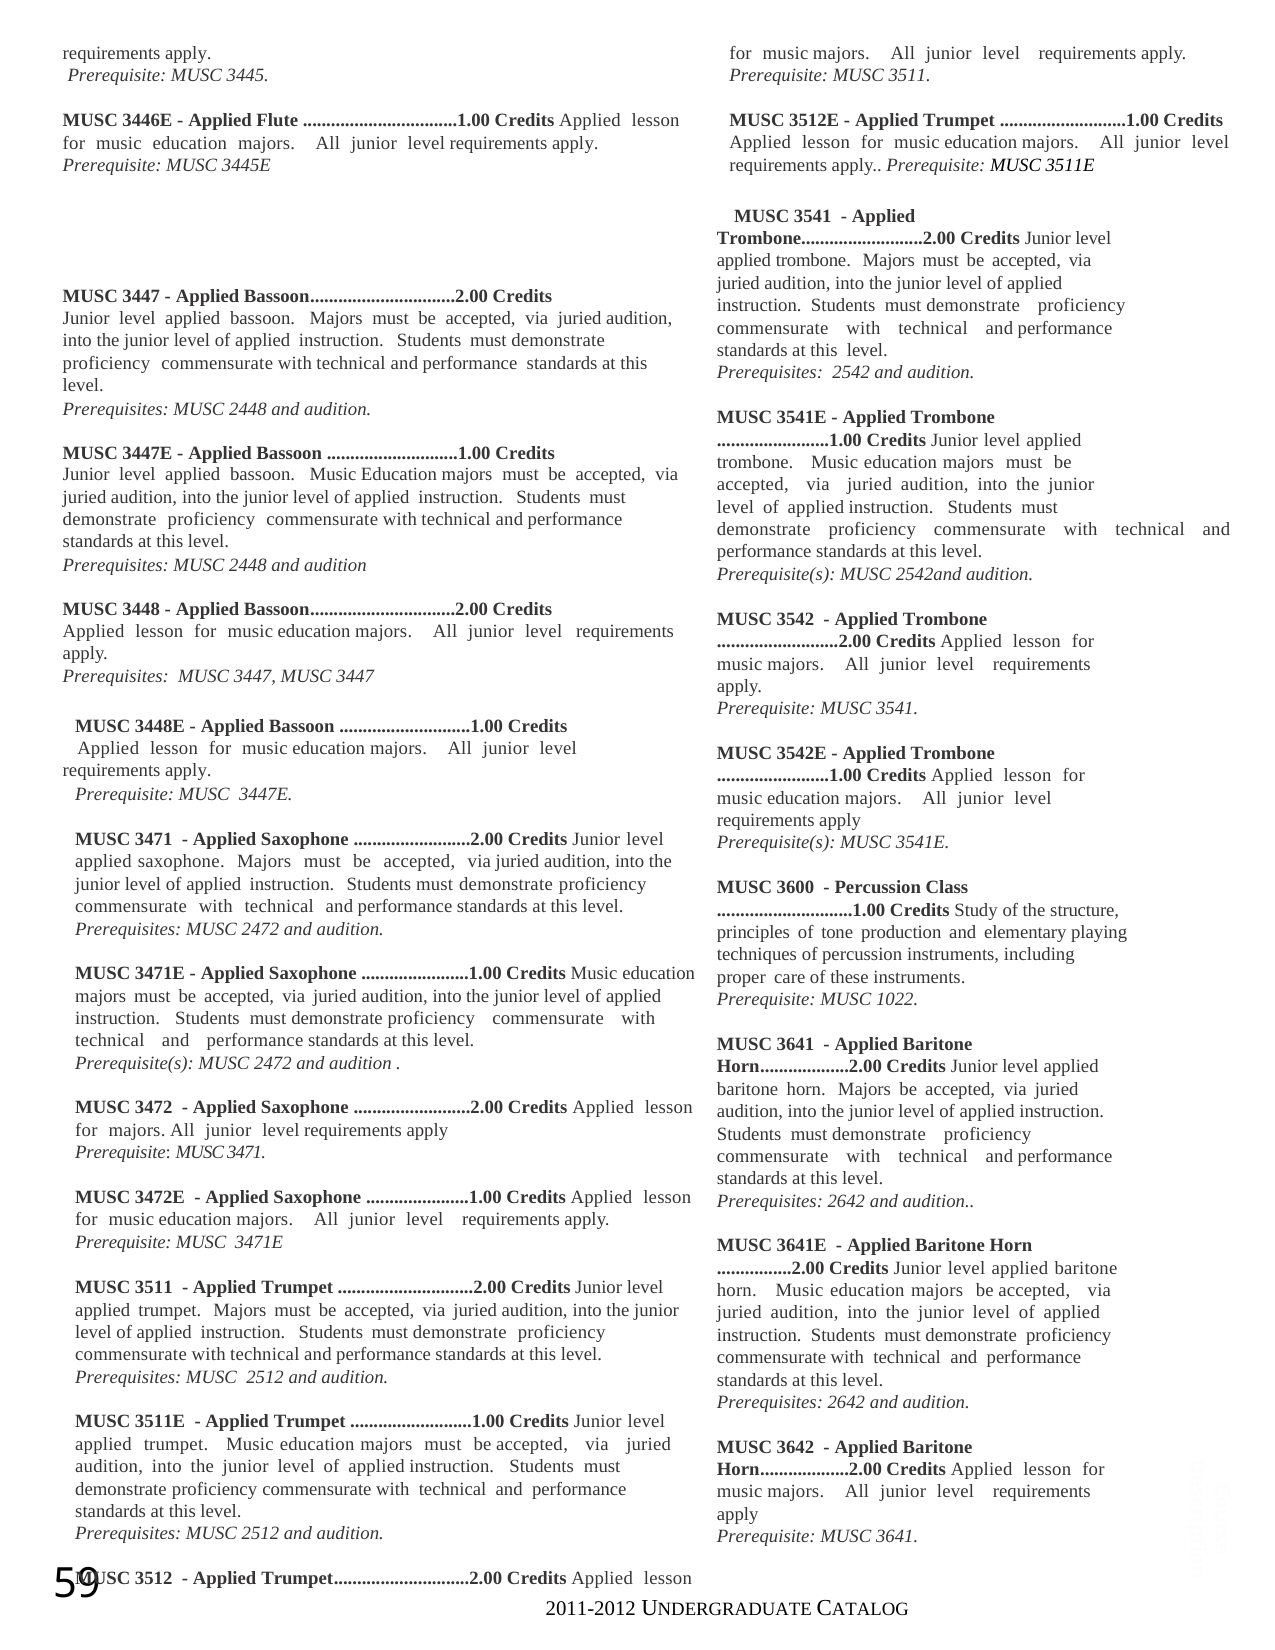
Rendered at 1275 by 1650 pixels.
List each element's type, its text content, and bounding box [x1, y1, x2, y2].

text Prerequisites: MUSC 2512 and audition. [75, 1522, 695, 1544]
text Prerequisite: MUSC 1022. [717, 988, 1242, 1010]
text MUSC 3641 - Applied Baritone Horn...................2.00 Credits Junior level applied baritone horn. Majors be accepted, via juried audition, into the junior level of applied instruction. Students must demonstrate proficiency commensurate with technical and performance standards at this level. [717, 1033, 1128, 1189]
text MUSC 3446E - Applied Flute .................................1.00 Credits Applied lesson for music education majors. All junior level requirements apply. [62, 109, 682, 153]
text Applied lesson for music education majors. All junior level requirements apply. [62, 737, 682, 781]
text MUSC 3448E - Applied Bassoon ............................1.00 Credits [75, 715, 692, 737]
text MUSC 3472 - Applied Saxophone .........................2.00 Credits Applied lesson for majors. All junior level requirements apply [75, 1096, 695, 1140]
text Prerequisites: 2642 and audition. [717, 1391, 1128, 1413]
text Junior level applied bassoon. Majors must be accepted, via juried audition, into the junior level of applied instruction. Students must demonstrate proficiency commensurate with technical and performance standards at this level. [62, 307, 682, 396]
text MUSC 3447E - Applied Bassoon ............................1.00 Credits [62, 442, 692, 463]
text MUSC 3542E - Applied Trombone ........................1.00 Credits Applied lesson for music education majors. All junior level requirements apply [717, 742, 1128, 831]
text Prerequisite: MUSC 3445E [62, 154, 692, 176]
text MUSC 3471E - Applied Saxophone .......................1.00 Credits Music education majors must be accepted, via juried audition, into the junior level of applied instruction. Students must demonstrate proficiency commensurate with technical and performance standards at this level. [75, 962, 695, 1051]
text MUSC 3541E - Applied Trombone ........................1.00 Credits Junior level applied trombone. Music education majors must be accepted, via juried audition, into the junior level of applied instruction. Students must [717, 406, 1128, 517]
text Prerequisite: MUSC 3471E [75, 1231, 695, 1252]
text Prerequisites: MUSC 2512 and audition. [75, 1366, 692, 1387]
text Applied lesson for music majors. All junior level requirements apply. [62, 42, 682, 63]
text MUSC 3600 - Percussion Class .............................1.00 Credits Study of the structure, principles of tone production and elementary playing techniques of percussion instruments, including proper care of these instruments. [717, 876, 1128, 987]
text MUSC 3512 - Applied Trumpet.............................2.00 Credits Applied lesson for music majors. All junior level requirements apply. [75, 1567, 695, 1588]
text Prerequisite: MUSC 3511. [729, 64, 1242, 86]
text Prerequisites: 2542 and audition. [717, 361, 1242, 383]
text MUSC 3541 - Applied Trombone..........................2.00 Credits Junior level applied trombone. Majors must be accepted, via juried audition, into the junior level of applied instruction. Students must demonstrate proficiency commensurate with technical and performance standards at this level. [717, 204, 1128, 361]
text Junior level applied bassoon. Music Education majors must be accepted, via juried audition, into the junior level of applied instruction. Students must demonstrate proficiency commensurate with technical and performance standards at this level. [62, 463, 682, 552]
text Prerequisite(s): MUSC 2472 and audition . [75, 1052, 692, 1073]
text MUSC 3512E - Applied Trumpet ...........................1.00 Credits Applied lesson for music education majors. All junior level requirements apply.. Prerequisite: MUSC 3511E [729, 109, 1245, 175]
text MUSC 3448 - Applied Bassoon...............................2.00 Credits [62, 598, 692, 619]
text Prerequisite: MUSC 3447E. [75, 783, 695, 805]
text Prerequisite: MUSC 3471. [75, 1141, 695, 1163]
text MUSC 3511E - Applied Trumpet ..........................1.00 Credits Junior level applied trumpet. Music education majors must be accepted, via juried audition, into the junior level of applied instruction. Students must demonstrate proficiency commensurate with technical and performance standards at this level. [75, 1410, 695, 1521]
text Prerequisite: MUSC 3541. [717, 697, 1242, 719]
text Prerequisites: MUSC 2448 and audition. [62, 398, 682, 419]
text MUSC 3641E - Applied Baritone Horn ................2.00 Credits Junior level applied baritone horn. Music education majors be accepted, via juried audition, into the junior level of applied instruction. Students must demonstrate proficiency commensurate with technical and performance standards at this level. [717, 1234, 1128, 1390]
text performance standards at this level. [717, 540, 1242, 562]
text demonstrate proficiency commensurate with technical and [717, 518, 1242, 539]
text MUSC 3447 - Applied Bassoon...............................2.00 Credits [62, 285, 692, 307]
text Prerequisite: MUSC 3641. [717, 1525, 1242, 1547]
text Applied lesson for music education majors. All junior level requirements apply. [62, 619, 682, 664]
text Prerequisites: MUSC 2448 and audition [62, 554, 682, 576]
text MUSC 3512 - Applied Trumpet.............................2.00 Credits Applied lesson for music majors. All junior level requirements apply. [729, 42, 1245, 63]
text Prerequisites: MUSC 2472 and audition. [75, 917, 692, 939]
text MUSC 3542 - Applied Trombone ..........................2.00 Credits Applied lesson for music majors. All junior level requirements apply. [717, 608, 1128, 696]
text MUSC 3511 - Applied Trumpet .............................2.00 Credits Junior level applied trumpet. Majors must be accepted, via juried audition, into the junior level of applied instruction. Students must demonstrate proficiency commensurate with technical and performance standards at this level. [75, 1276, 695, 1365]
text Prerequisite(s): MUSC 2542and audition. [717, 563, 1242, 584]
text Prerequisite(s): MUSC 3541E. [717, 831, 1242, 853]
text MUSC 3642 - Applied Baritone Horn...................2.00 Credits Applied lesson for music majors. All junior level requirements apply [717, 1436, 1128, 1524]
text Prerequisites: 2642 and audition.. [717, 1189, 1242, 1211]
text Prerequisite: MUSC 3445. [62, 64, 682, 86]
text MUSC 3472E - Applied Saxophone ......................1.00 Credits Applied lesson for music education majors. All junior level requirements apply. [75, 1186, 695, 1230]
text MUSC 3471 - Applied Saxophone .........................2.00 Credits Junior level applied saxophone. Majors must be accepted, via juried audition, into the junior level of applied instruction. Students must demonstrate proficiency commensurate with technical and performance standards at this level. [75, 828, 695, 917]
text Prerequisites: MUSC 3447, MUSC 3447 [62, 665, 682, 686]
